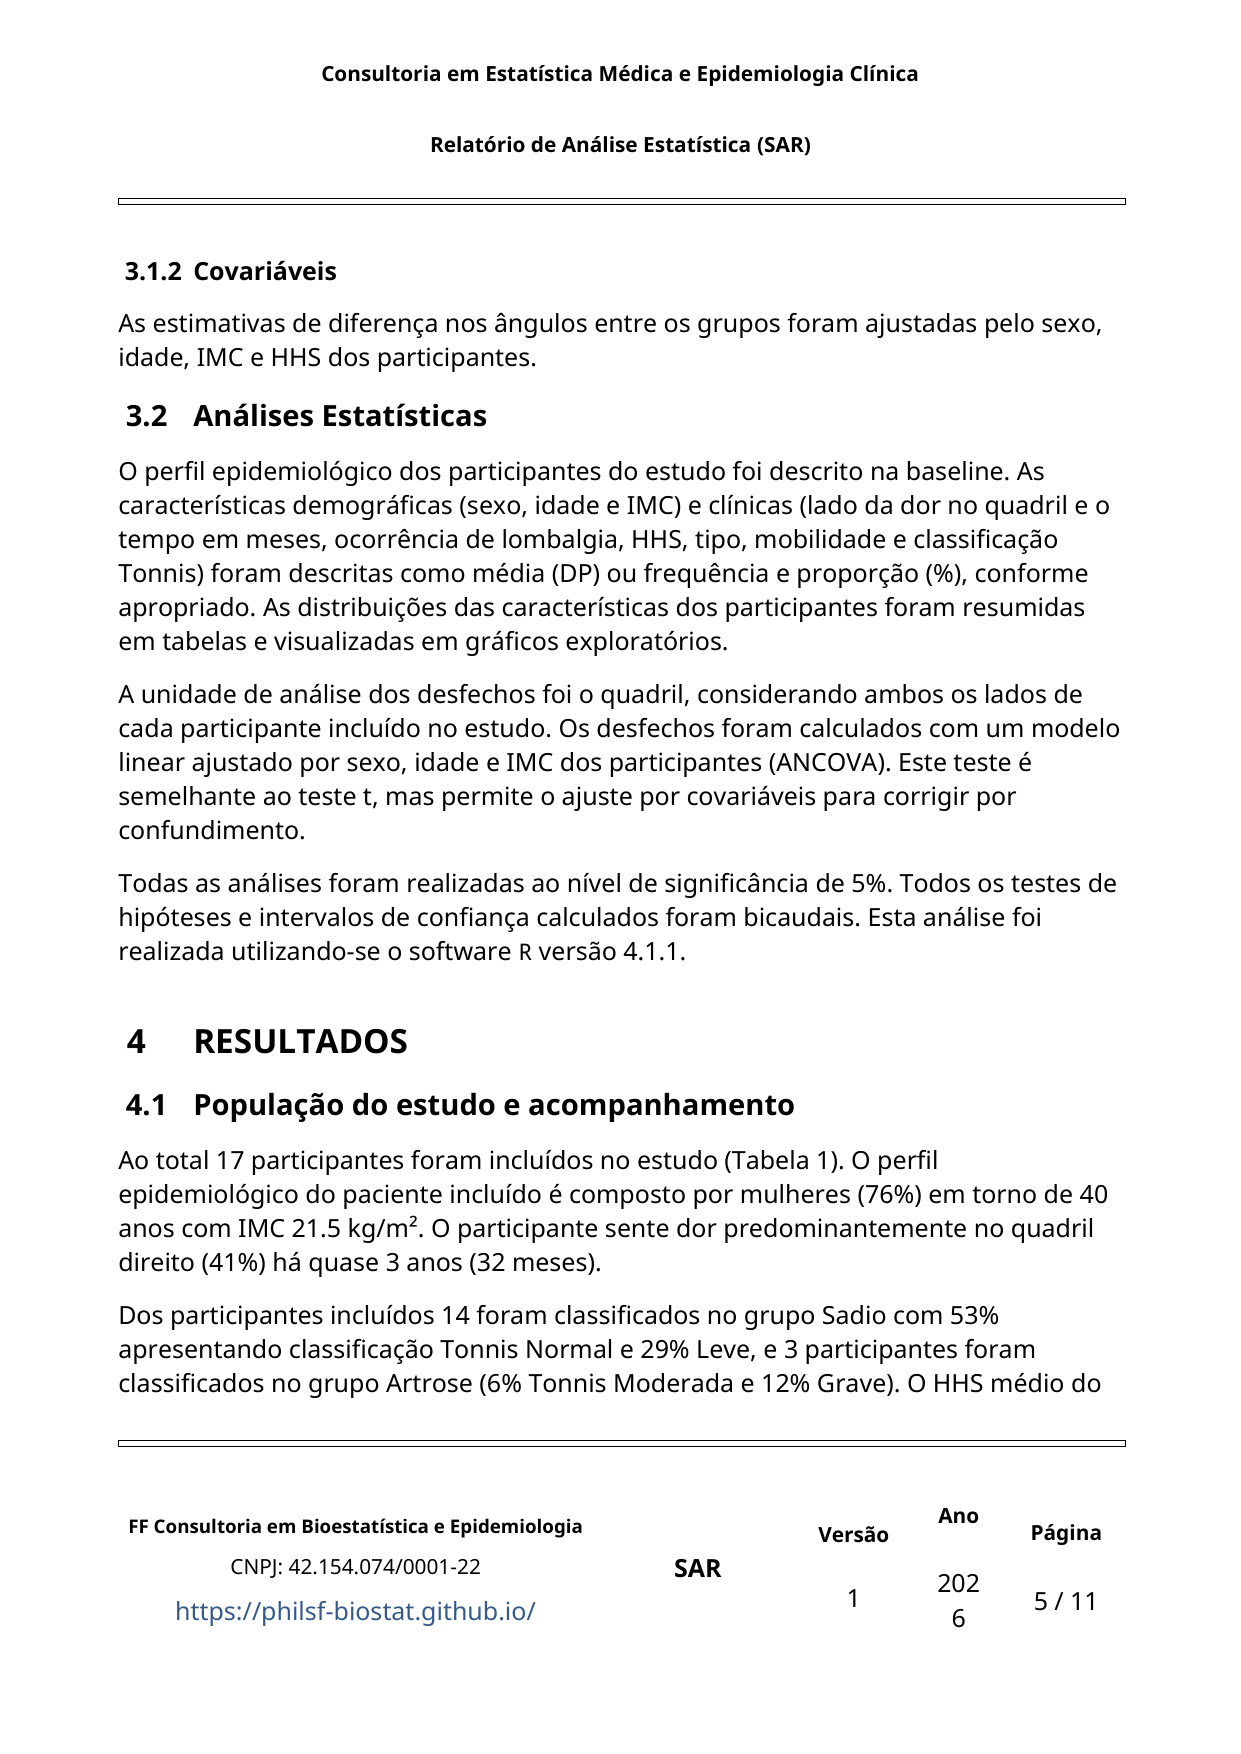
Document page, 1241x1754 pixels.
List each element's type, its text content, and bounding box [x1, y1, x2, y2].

text Ao total 17 participantes foram incluídos no estudo (Tabela 1). O perfil epidemiológico do paciente incluído é composto por mulheres (76%) em torno de 40 anos com IMC 21.5 kg/m². O participante sente dor predominantemente no quadril direito (41%) há quase 3 anos (32 meses). [118, 1142, 1122, 1279]
subtitle Resultados [118, 1018, 1122, 1063]
text A unidade de análise dos desfechos foi o quadril, considerando ambos os lados de cada participante incluído no estudo. Os desfechos foram calculados com um modelo linear ajustado por sexo, idade e IMC dos participantes (ANCOVA). Este teste é semelhante ao teste t, mas permite o ajuste por covariáveis para corrigir por confundimento. [118, 676, 1122, 847]
subtitle População do estudo e acompanhamento [118, 1084, 1122, 1124]
text Todas as análises foram realizadas ao nível de significância de 5%. Todos os testes de hipóteses e intervalos de confiança calculados foram bicaudais. Esta análise foi realizada utilizando-se o software R versão 4.1.1. [118, 866, 1122, 968]
text O perfil epidemiológico dos participantes do estudo foi descrito na baseline. As características demográficas (sexo, idade e IMC) e clínicas (lado da dor no quadril e o tempo em meses, ocorrência de lombalgia, HHS, tipo, mobilidade e classificação Tonnis) foram descritas como média (DP) ou frequência e proporção (%), conforme apropriado. As distribuições das características dos participantes foram resumidas em tabelas e visualizadas em gráficos exploratórios. [118, 453, 1122, 658]
text As estimativas de diferença nos ângulos entre os grupos foram ajustadas pelo sexo, idade, IMC e HHS dos participantes. [118, 306, 1122, 374]
subtitle Análises Estatísticas [118, 395, 1122, 434]
subtitle Covariáveis [118, 253, 1122, 287]
